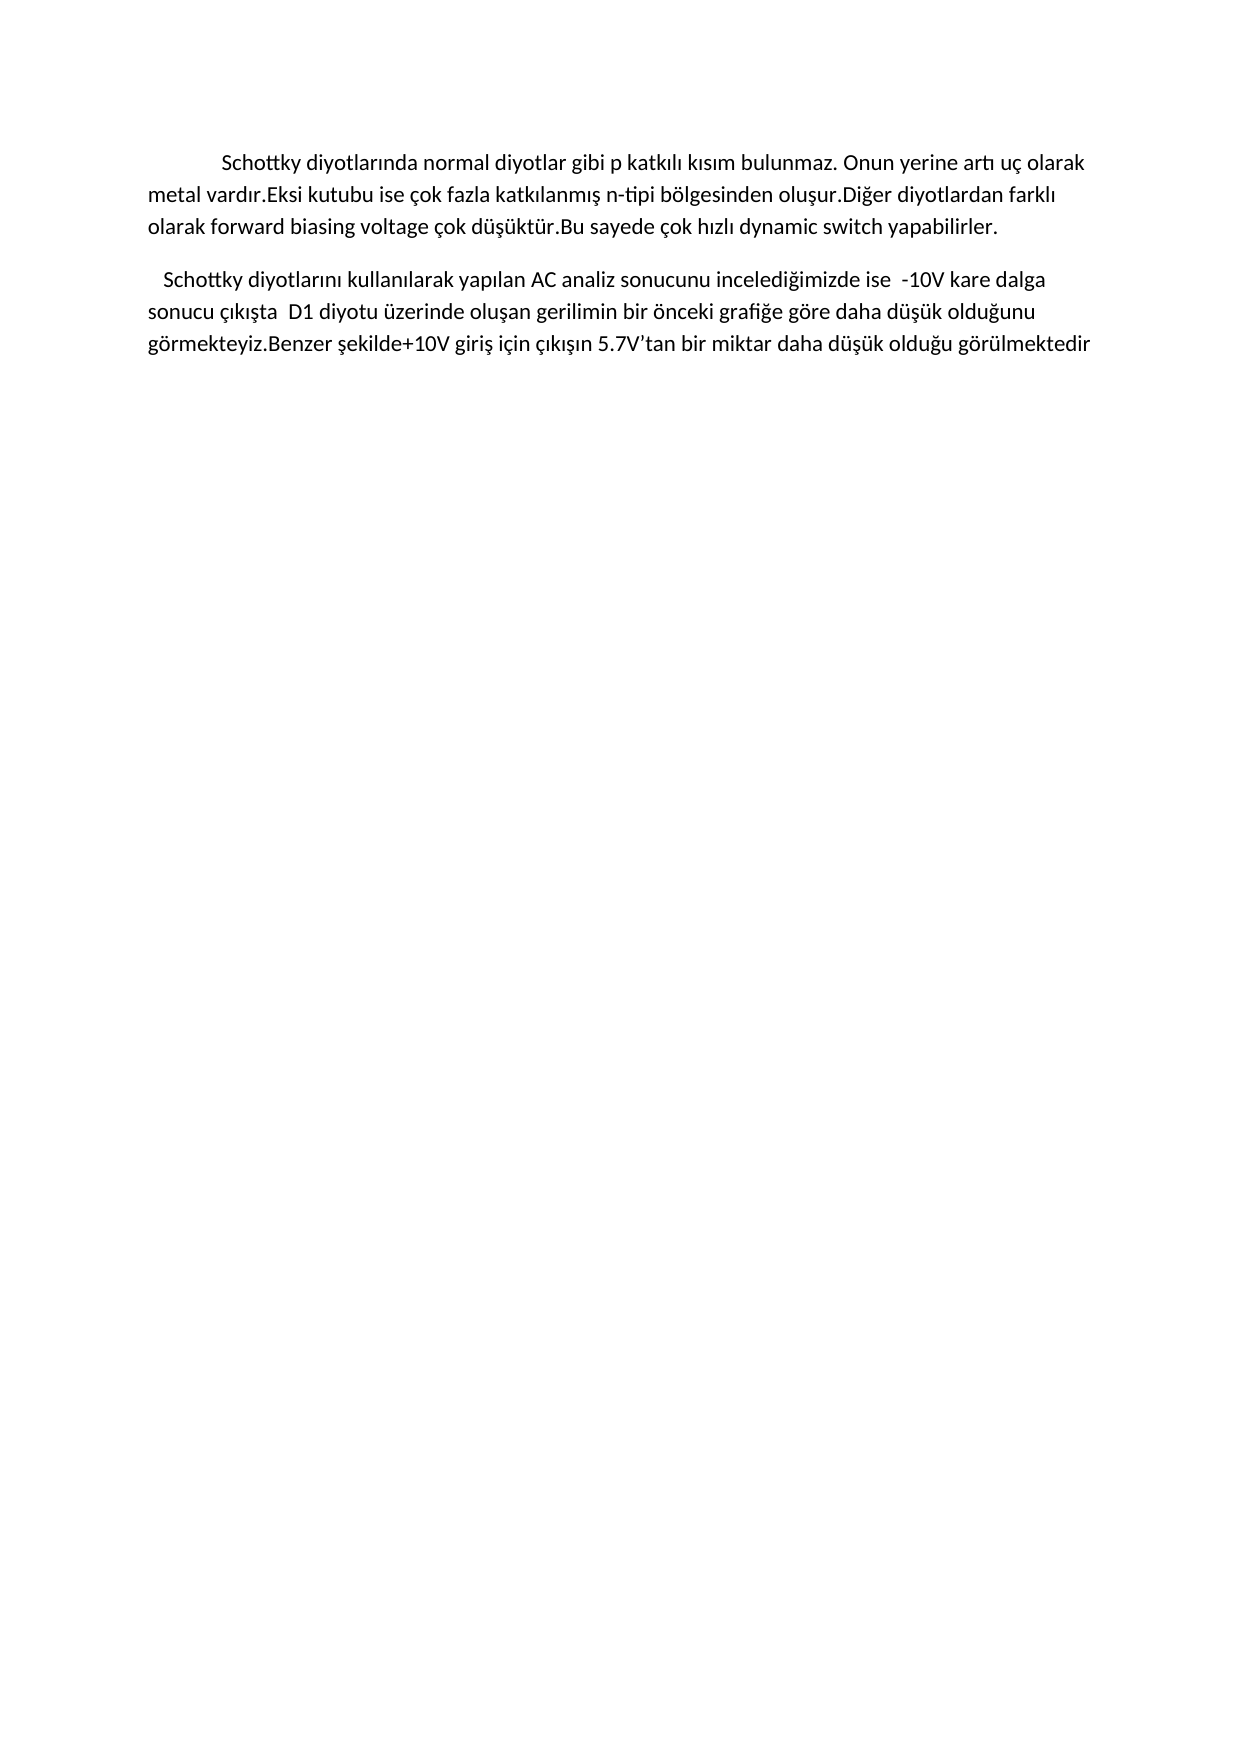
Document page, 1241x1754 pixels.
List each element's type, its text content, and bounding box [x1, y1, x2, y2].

text Schottky diyotlarında normal diyotlar gibi p katkılı kısım bulunmaz. Onun yerine artı uç olarak metal vardır.Eksi kutubu ise çok fazla katkılanmış n-tipi bölgesinden oluşur.Diğer diyotlardan farklı olarak forward biasing voltage çok düşüktür.Bu sayede çok hızlı dynamic switch yapabilirler. [148, 148, 1093, 240]
text Schottky diyotlarını kullanılarak yapılan AC analiz sonucunu incelediğimizde ise -10V kare dalga sonucu çıkışta D1 diyotu üzerinde oluşan gerilimin bir önceki grafiğe göre daha düşük olduğunu görmekteyiz.Benzer şekilde+10V giriş için çıkışın 5.7V’tan bir miktar daha düşük olduğu görülmektedir [148, 265, 1093, 357]
